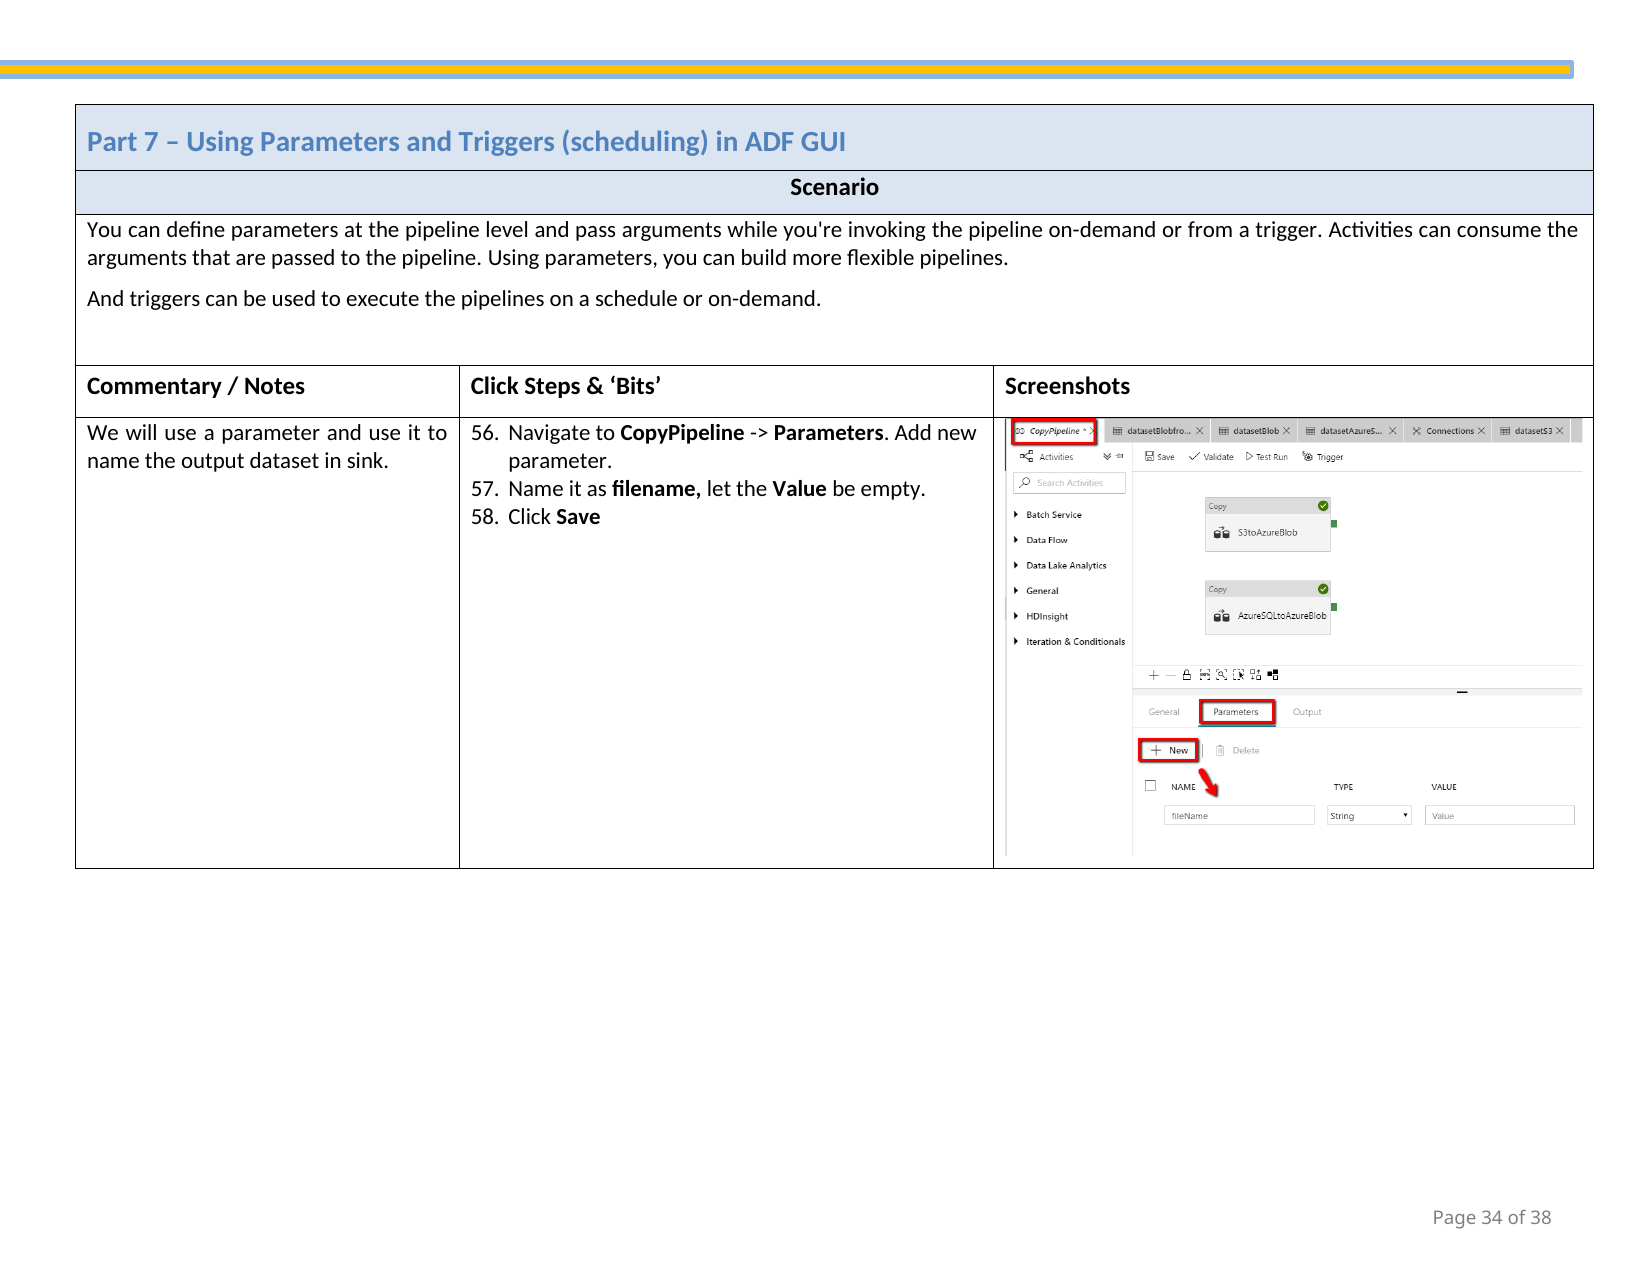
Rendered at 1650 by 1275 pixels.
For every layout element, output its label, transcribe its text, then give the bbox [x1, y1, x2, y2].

table_cell Click Steps & ‘Bits’ [460, 366, 993, 417]
picture [1004, 418, 1583, 856]
table_cell Scenario [76, 171, 1593, 214]
table_cell [994, 418, 1593, 868]
table_header Part 7 – Using Parameters and Triggers (scheduling) in ADF GUI [76, 105, 1593, 170]
table_cell We will use a parameter and use it to name the output dataset in sink. [76, 418, 459, 868]
table_cell Navigate to CopyPipeline -> Parameters. Add new parameter. Name it as filename, let the Value be empty. Click Save [460, 418, 993, 868]
table_cell You can define parameters at the pipeline level and pass arguments while you're invoking the pipeline on-demand or from a trigger. Activities can consume the arguments that are passed to the pipeline. Using parameters, you can build more flexible pipelines. And triggers can be used to execute the pipelines on a schedule or on-demand. [76, 215, 1593, 365]
table_cell Screenshots [994, 366, 1593, 417]
table_cell Commentary / Notes [76, 366, 459, 417]
